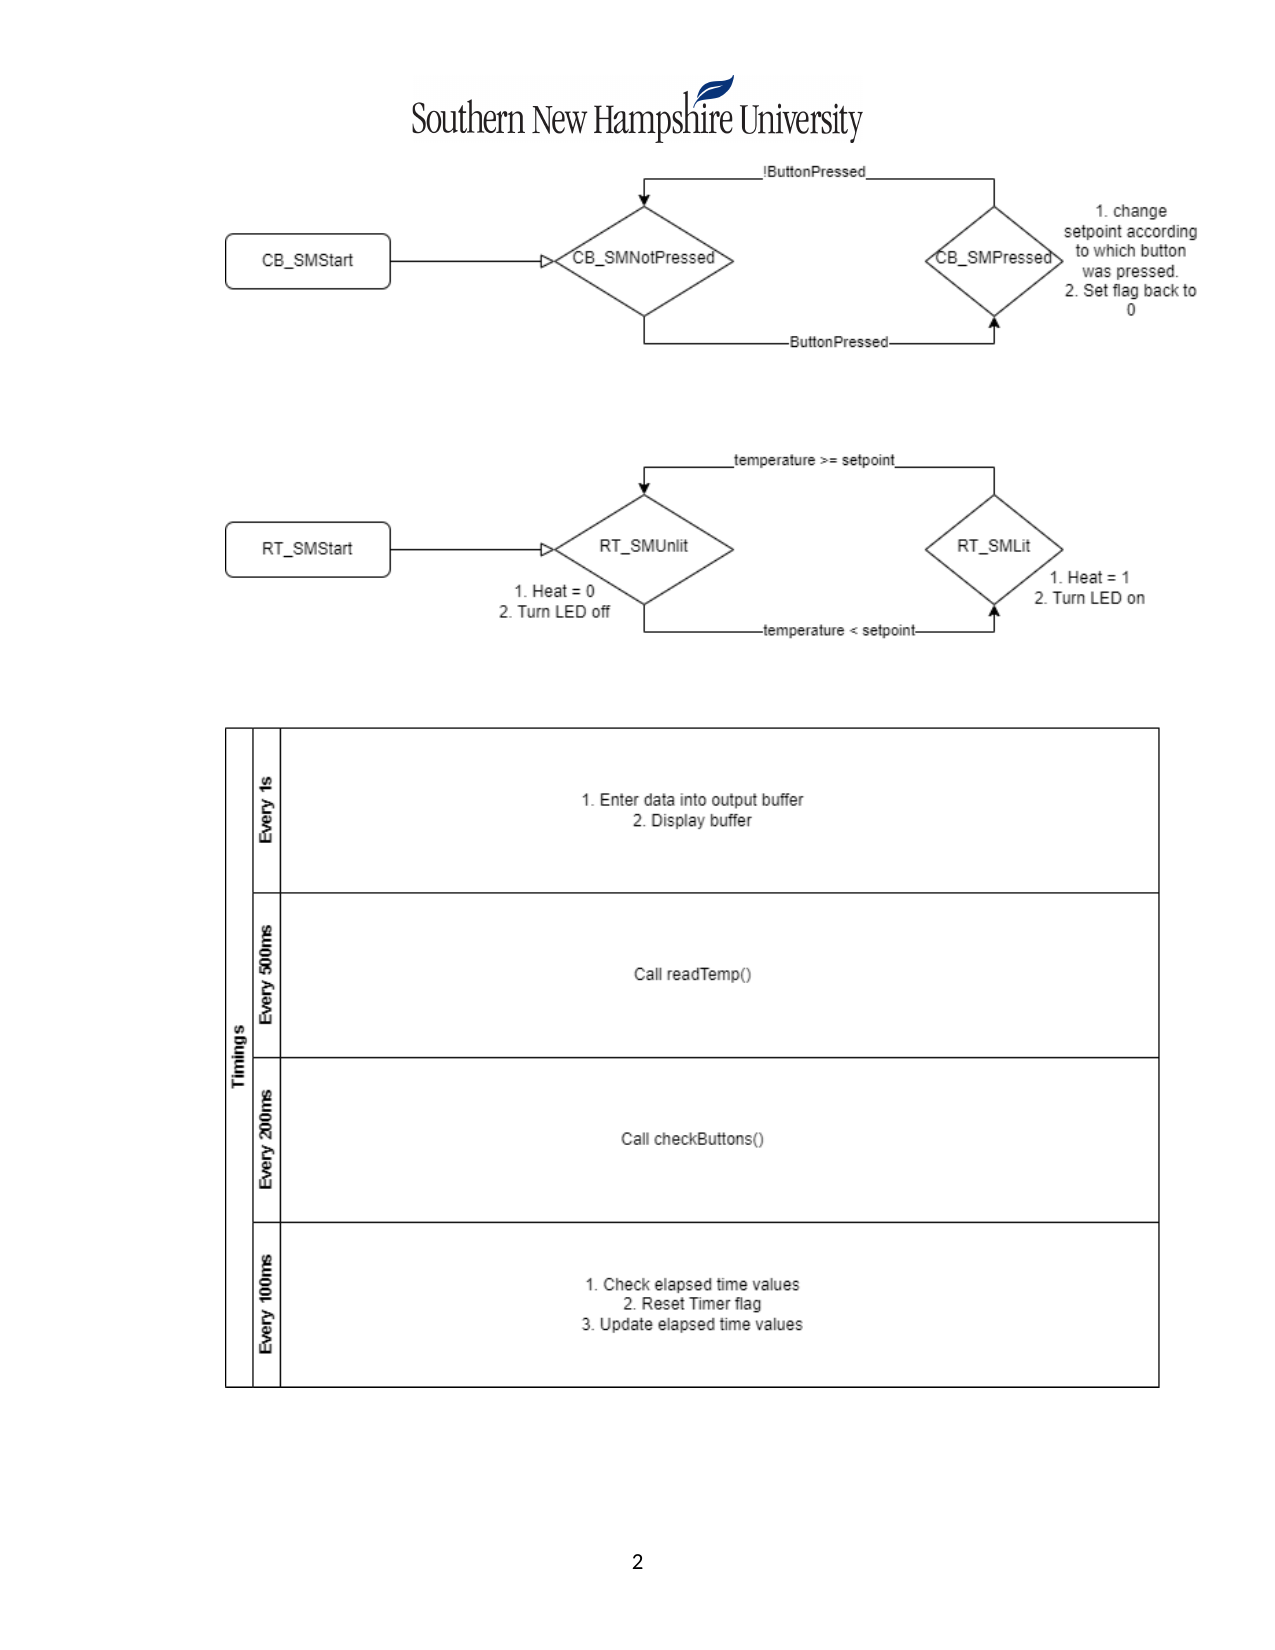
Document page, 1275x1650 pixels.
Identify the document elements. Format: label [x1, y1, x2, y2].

picture [225, 163, 1200, 1388]
picture [412, 75, 863, 143]
